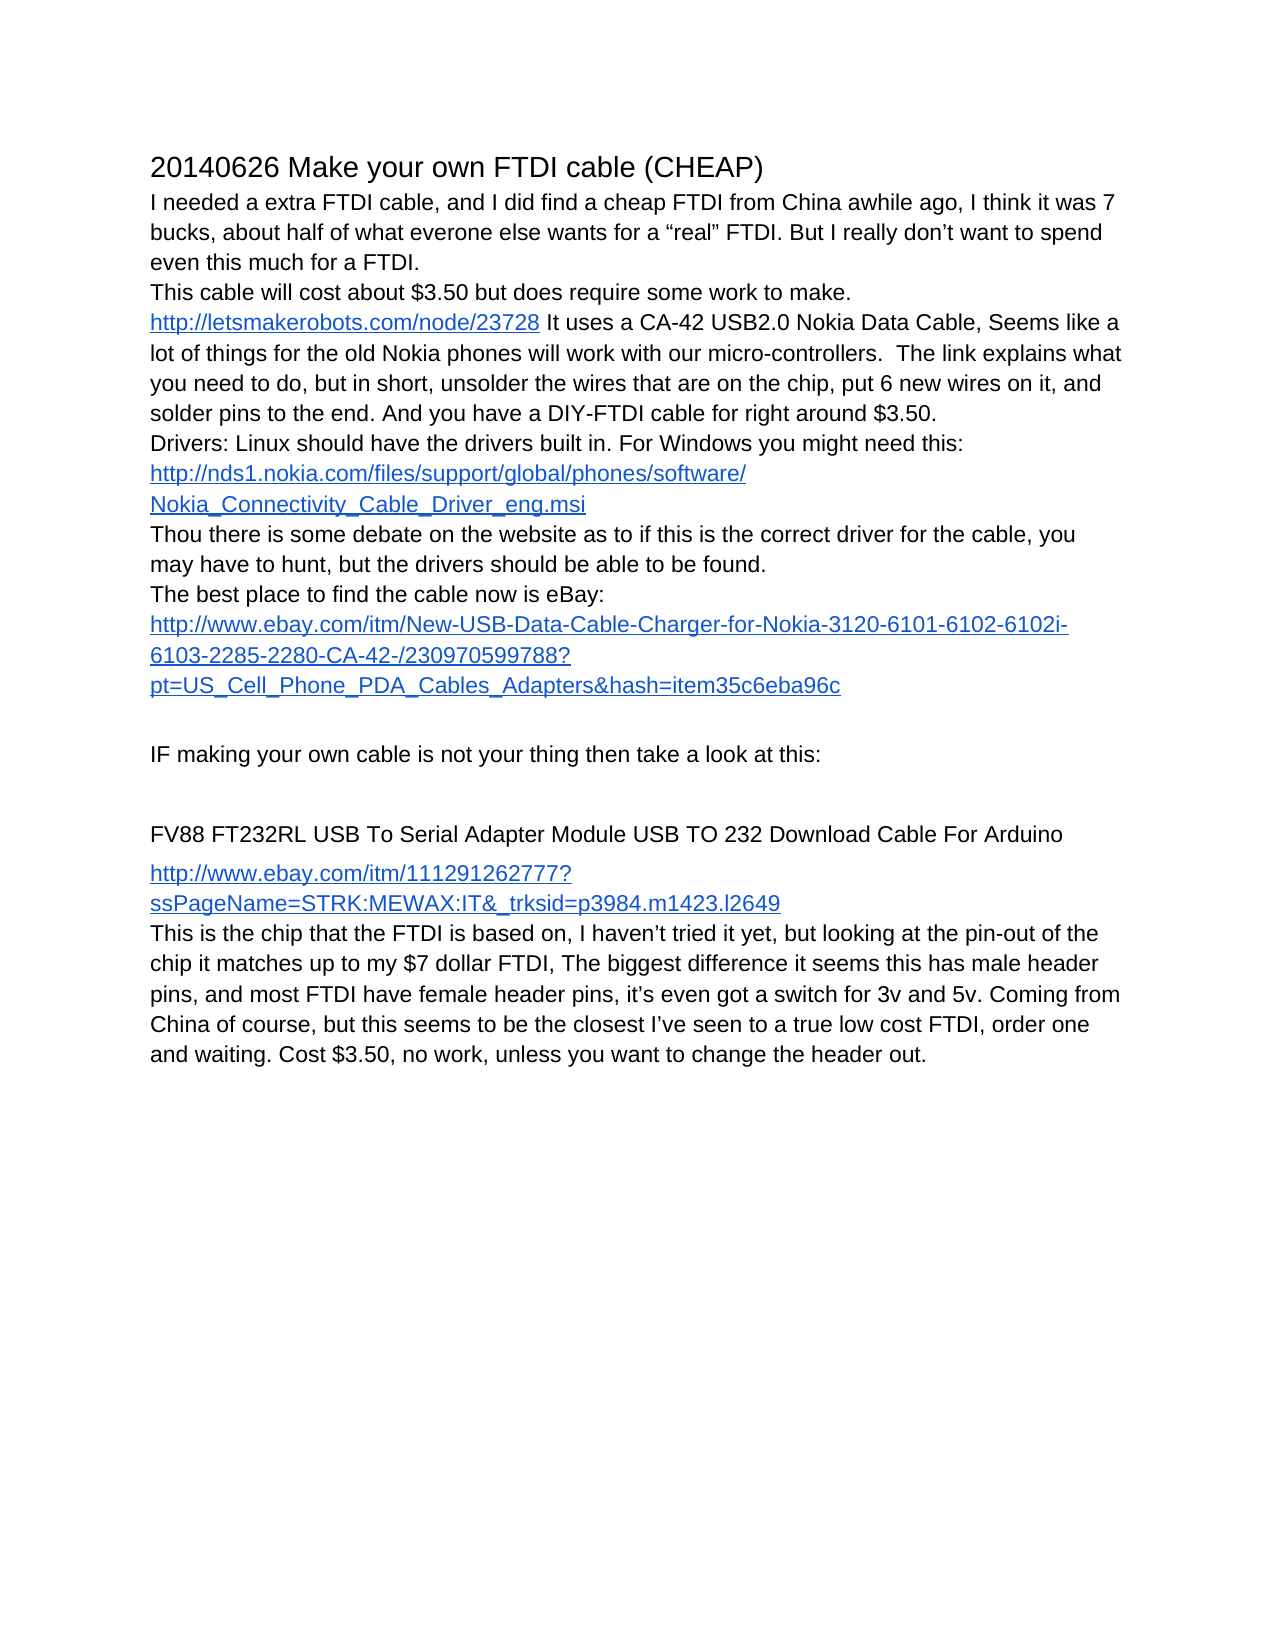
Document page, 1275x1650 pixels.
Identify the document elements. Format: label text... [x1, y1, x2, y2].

text This cable will cost about $3.50 but does require some work to make. [150, 279, 1125, 306]
text http://www.ebay.com/itm/New-USB-Data-Cable-Charger-for-Nokia-3120-6101-6102-6102i-6103-2285-2280-CA-42-/230970599788?pt=US_Cell_Phone_PDA_Cables_Adapters&hash=item35c6eba96c [150, 611, 1125, 698]
text I needed a extra FTDI cable, and I did find a cheap FTDI from China awhile ago, I think it was 7 bucks, about half of what everone else wants for a “real” FTDI. But I really don’t want to spend even this much for a FTDI. [150, 188, 1125, 275]
text Thou there is some debate on the website as to if this is the correct driver for the cable, you may have to hunt, but the drivers should be able to be found. [150, 521, 1125, 577]
text This is the chip that the FTDI is based on, I haven’t tried it yet, but looking at the pin-out of the chip it matches up to my $7 dollar FTDI, The biggest difference it seems this has male header pins, and most FTDI have female header pins, it’s even got a switch for 3v and 5v. Coming from China of course, but this seems to be the closest I’ve seen to a true low cost FTDI, order one and waiting. Cost $3.50, no work, unless you want to change the header out. [150, 920, 1125, 1067]
text FV88 FT232RL USB To Serial Adapter Module USB TO 232 Download Cable For Arduino [150, 821, 1125, 847]
text 20140626 Make your own FTDI cable (CHEAP) [150, 150, 1125, 183]
text IF making your own cable is not your thing then take a look at this: [150, 741, 1125, 767]
text http://letsmakerobots.com/node/23728 It uses a CA-42 USB2.0 Nokia Data Cable, Seems like a lot of things for the old Nokia phones will work with our micro-controllers. The link explains what you need to do, but in short, unsolder the wires that are on the chip, put 6 new wires on it, and solder pins to the end. And you have a DIY-FTDI cable for right around $3.50. [150, 309, 1125, 426]
text The best place to find the cable now is eBay: [150, 581, 1125, 608]
text http://www.ebay.com/itm/111291262777?ssPageName=STRK:MEWAX:IT&_trksid=p3984.m1423.l2649 [150, 860, 1125, 916]
text Drivers: Linux should have the drivers built in. For Windows you might need this: [150, 430, 1125, 457]
text http://nds1.nokia.com/files/support/global/phones/software/Nokia_Connectivity_Cable_Driver_eng.msi [150, 460, 1125, 517]
